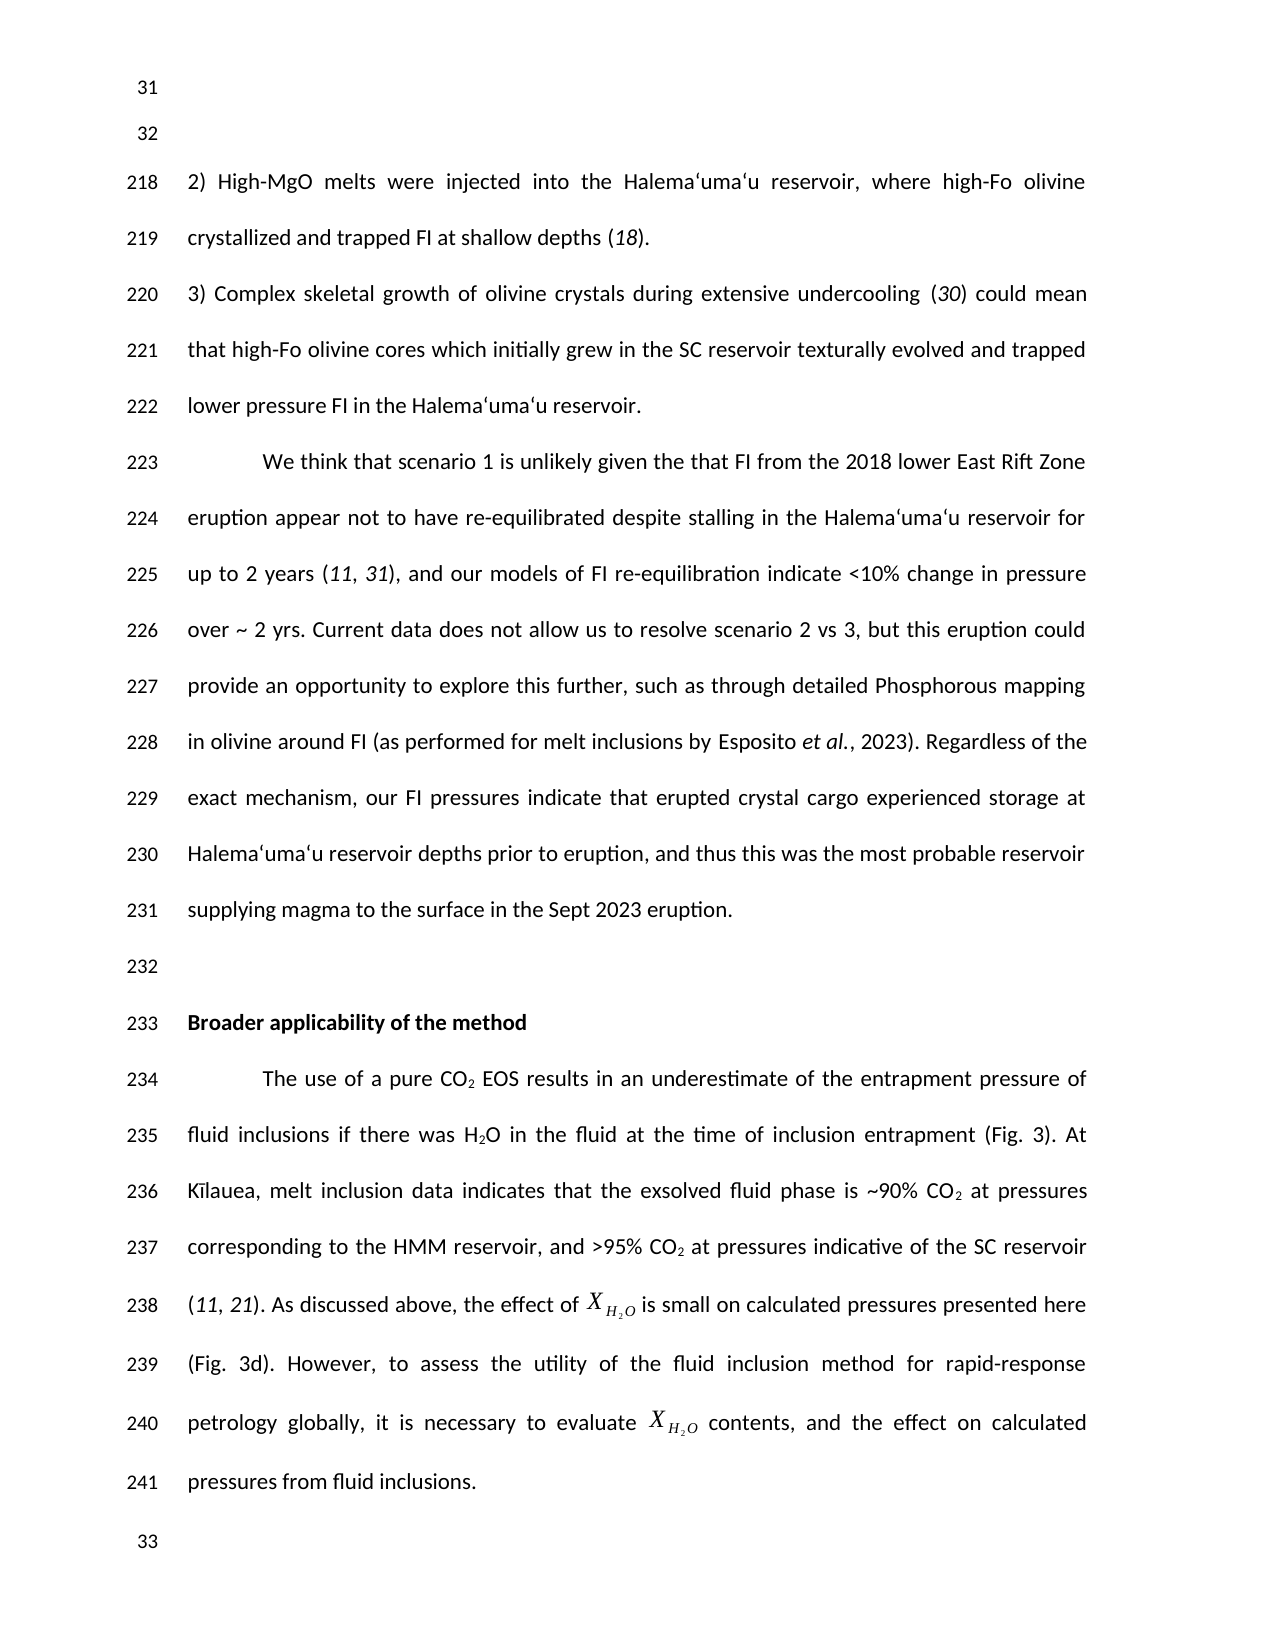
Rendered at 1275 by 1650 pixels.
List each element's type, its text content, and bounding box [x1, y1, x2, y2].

text 3) Complex skeletal growth of olivine crystals during extensive undercooling (30) could mean that high-Fo olivine cores which initially grew in the SC reservoir texturally evolved and trapped lower pressure FI in the Halemaʻumaʻu reservoir. [187, 279, 1087, 419]
text Broader applicability of the method [187, 1008, 1087, 1036]
text The use of a pure CO2 EOS results in an underestimate of the entrapment pressure of fluid inclusions if there was H2O in the fluid at the time of inclusion entrapment (Fig. 3). At Kīlauea, melt inclusion data indicates that the exsolved fluid phase is ~90% CO2 at pressures corresponding to the HMM reservoir, and >95% CO2 at pressures indicative of the SC reservoir (11, 21). As discussed above, the effect of is small on calculated pressures presented here (Fig. 3d). However, to assess the utility of the fluid inclusion method for rapid-response petrology globally, it is necessary to evaluate contents, and the effect on calculated pressures from fluid inclusions. [187, 1064, 1087, 1495]
text We think that scenario 1 is unlikely given the that FI from the 2018 lower East Rift Zone eruption appear not to have re-equilibrated despite stalling in the Halemaʻumaʻu reservoir for up to 2 years (11, 31), and our models of FI re-equilibration indicate <10% change in pressure over ~ 2 yrs. Current data does not allow us to resolve scenario 2 vs 3, but this eruption could provide an opportunity to explore this further, such as through detailed Phosphorous mapping in olivine around FI (as performed for melt inclusions by Esposito et al., 2023). Regardless of the exact mechanism, our FI pressures indicate that erupted crystal cargo experienced storage at Halemaʻumaʻu reservoir depths prior to eruption, and thus this was the most probable reservoir supplying magma to the surface in the Sept 2023 eruption. [187, 447, 1087, 924]
text 2) High-MgO melts were injected into the Halemaʻumaʻu reservoir, where high-Fo olivine crystallized and trapped FI at shallow depths (18). [187, 167, 1087, 251]
